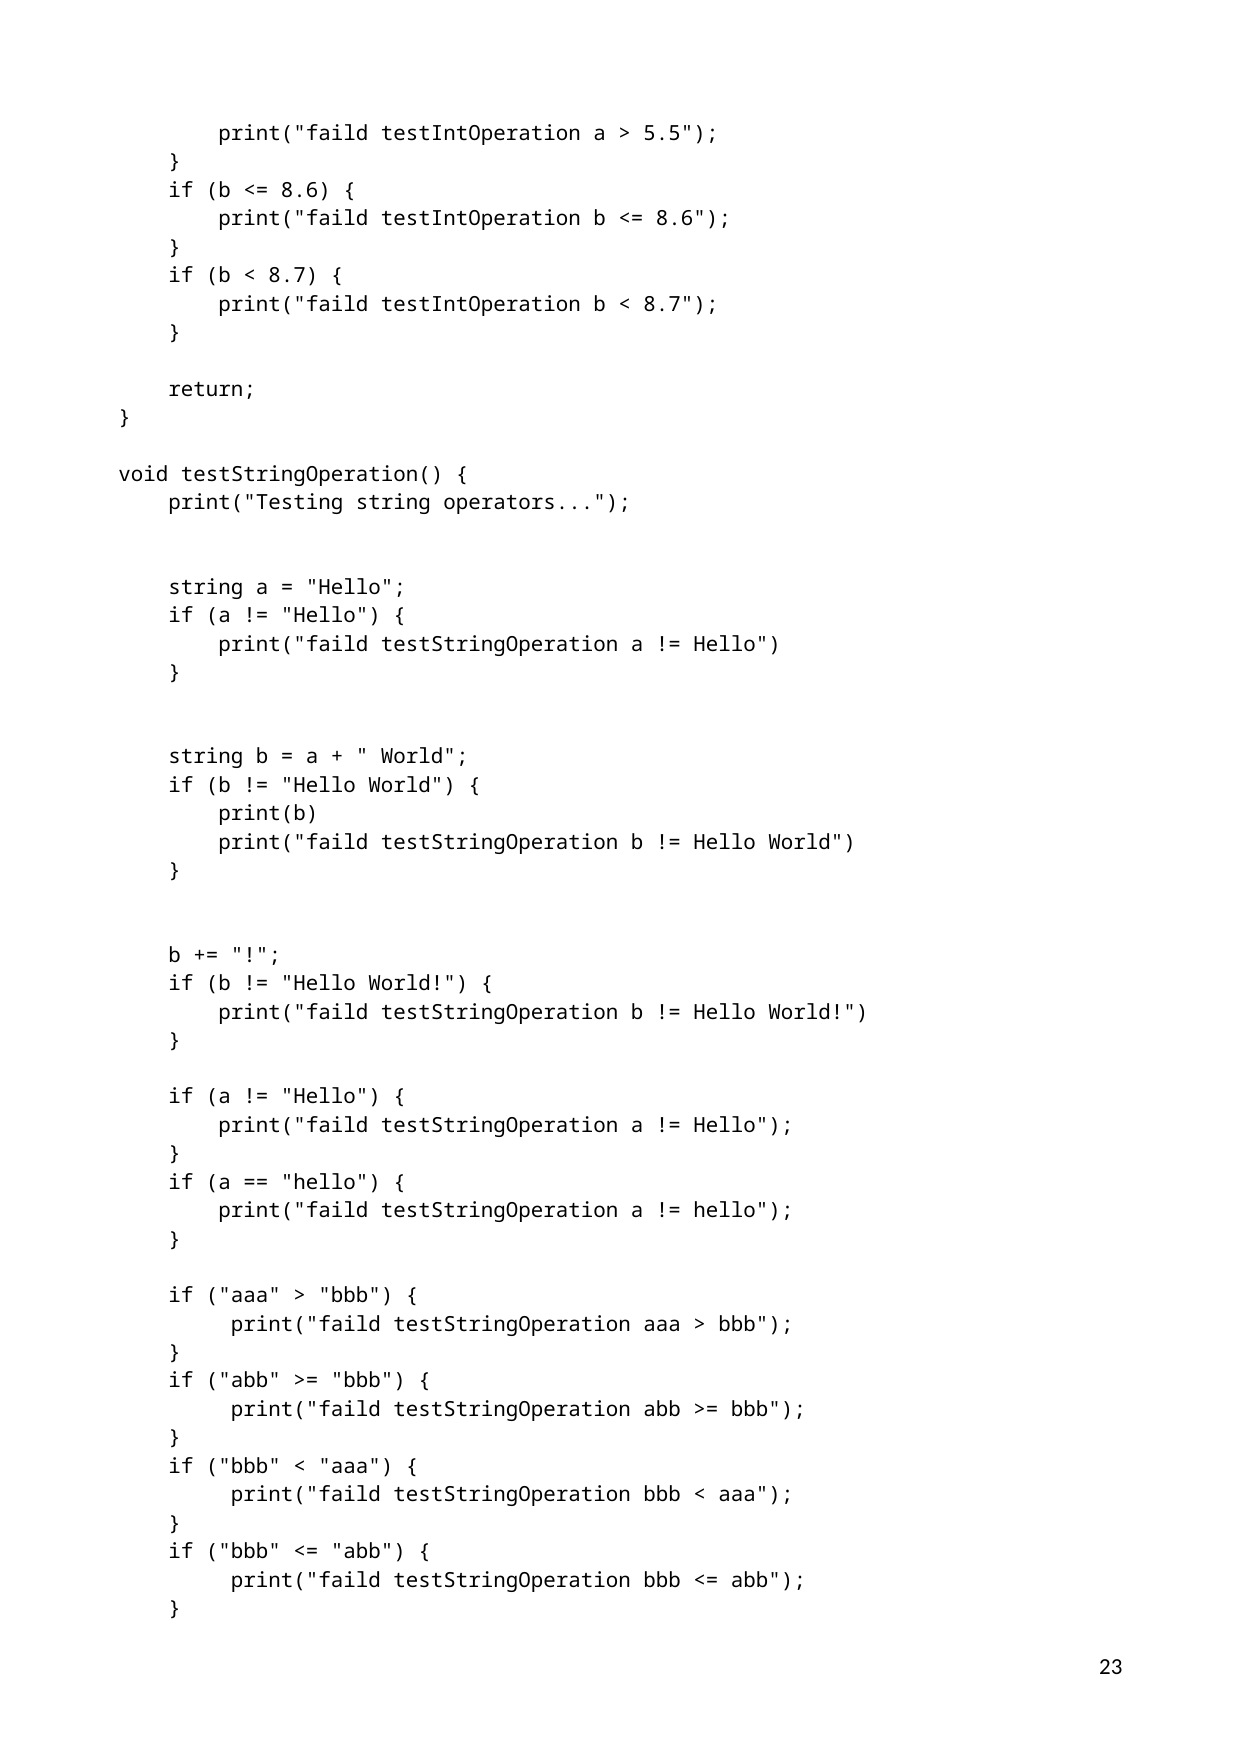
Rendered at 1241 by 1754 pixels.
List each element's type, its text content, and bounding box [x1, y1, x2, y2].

text string b = a + " World"; [118, 742, 1122, 770]
text } [118, 1508, 1122, 1536]
text print("faild testIntOperation b < 8.7"); [118, 289, 1122, 317]
text print("faild testStringOperation a != Hello"); [118, 1110, 1122, 1138]
text print("faild testStringOperation bbb < aaa"); [118, 1479, 1122, 1508]
text print("faild testIntOperation b <= 8.6"); [118, 203, 1122, 232]
text string a = "Hello"; [118, 572, 1122, 600]
text if (b != "Hello World!") { [118, 968, 1122, 997]
text print("faild testStringOperation b != Hello World") [118, 827, 1122, 855]
text if ("abb" >= "bbb") { [118, 1366, 1122, 1394]
text print(b) [118, 798, 1122, 827]
text } [118, 1422, 1122, 1451]
text } [118, 147, 1122, 175]
text void testStringOperation() { [118, 459, 1122, 487]
text if (b <= 8.6) { [118, 175, 1122, 203]
text if (a != "Hello") { [118, 1082, 1122, 1110]
text if ("aaa" > "bbb") { [118, 1280, 1122, 1309]
text print("Testing string operators..."); [118, 487, 1122, 516]
text } [118, 1224, 1122, 1252]
text b += "!"; [118, 940, 1122, 968]
text print("faild testStringOperation a != hello"); [118, 1195, 1122, 1224]
text print("faild testStringOperation abb >= bbb"); [118, 1394, 1122, 1422]
text if (b < 8.7) { [118, 260, 1122, 289]
text if ("bbb" <= "abb") { [118, 1536, 1122, 1565]
text print("faild testStringOperation a != Hello") [118, 629, 1122, 657]
text } [118, 855, 1122, 884]
text } [118, 1025, 1122, 1054]
text if (a == "hello") { [118, 1167, 1122, 1195]
text } [118, 317, 1122, 346]
text return; [118, 374, 1122, 402]
text if ("bbb" < "aaa") { [118, 1451, 1122, 1479]
text print("faild testIntOperation a > 5.5"); [118, 118, 1122, 147]
text } [118, 1593, 1122, 1622]
text print("faild testStringOperation aaa > bbb"); [118, 1309, 1122, 1337]
text print("faild testStringOperation bbb <= abb"); [118, 1565, 1122, 1593]
text } [118, 657, 1122, 686]
text } [118, 402, 1122, 431]
text print("faild testStringOperation b != Hello World!") [118, 997, 1122, 1025]
text } [118, 1337, 1122, 1366]
text if (b != "Hello World") { [118, 770, 1122, 798]
text if (a != "Hello") { [118, 600, 1122, 629]
text } [118, 1138, 1122, 1167]
text } [118, 232, 1122, 260]
